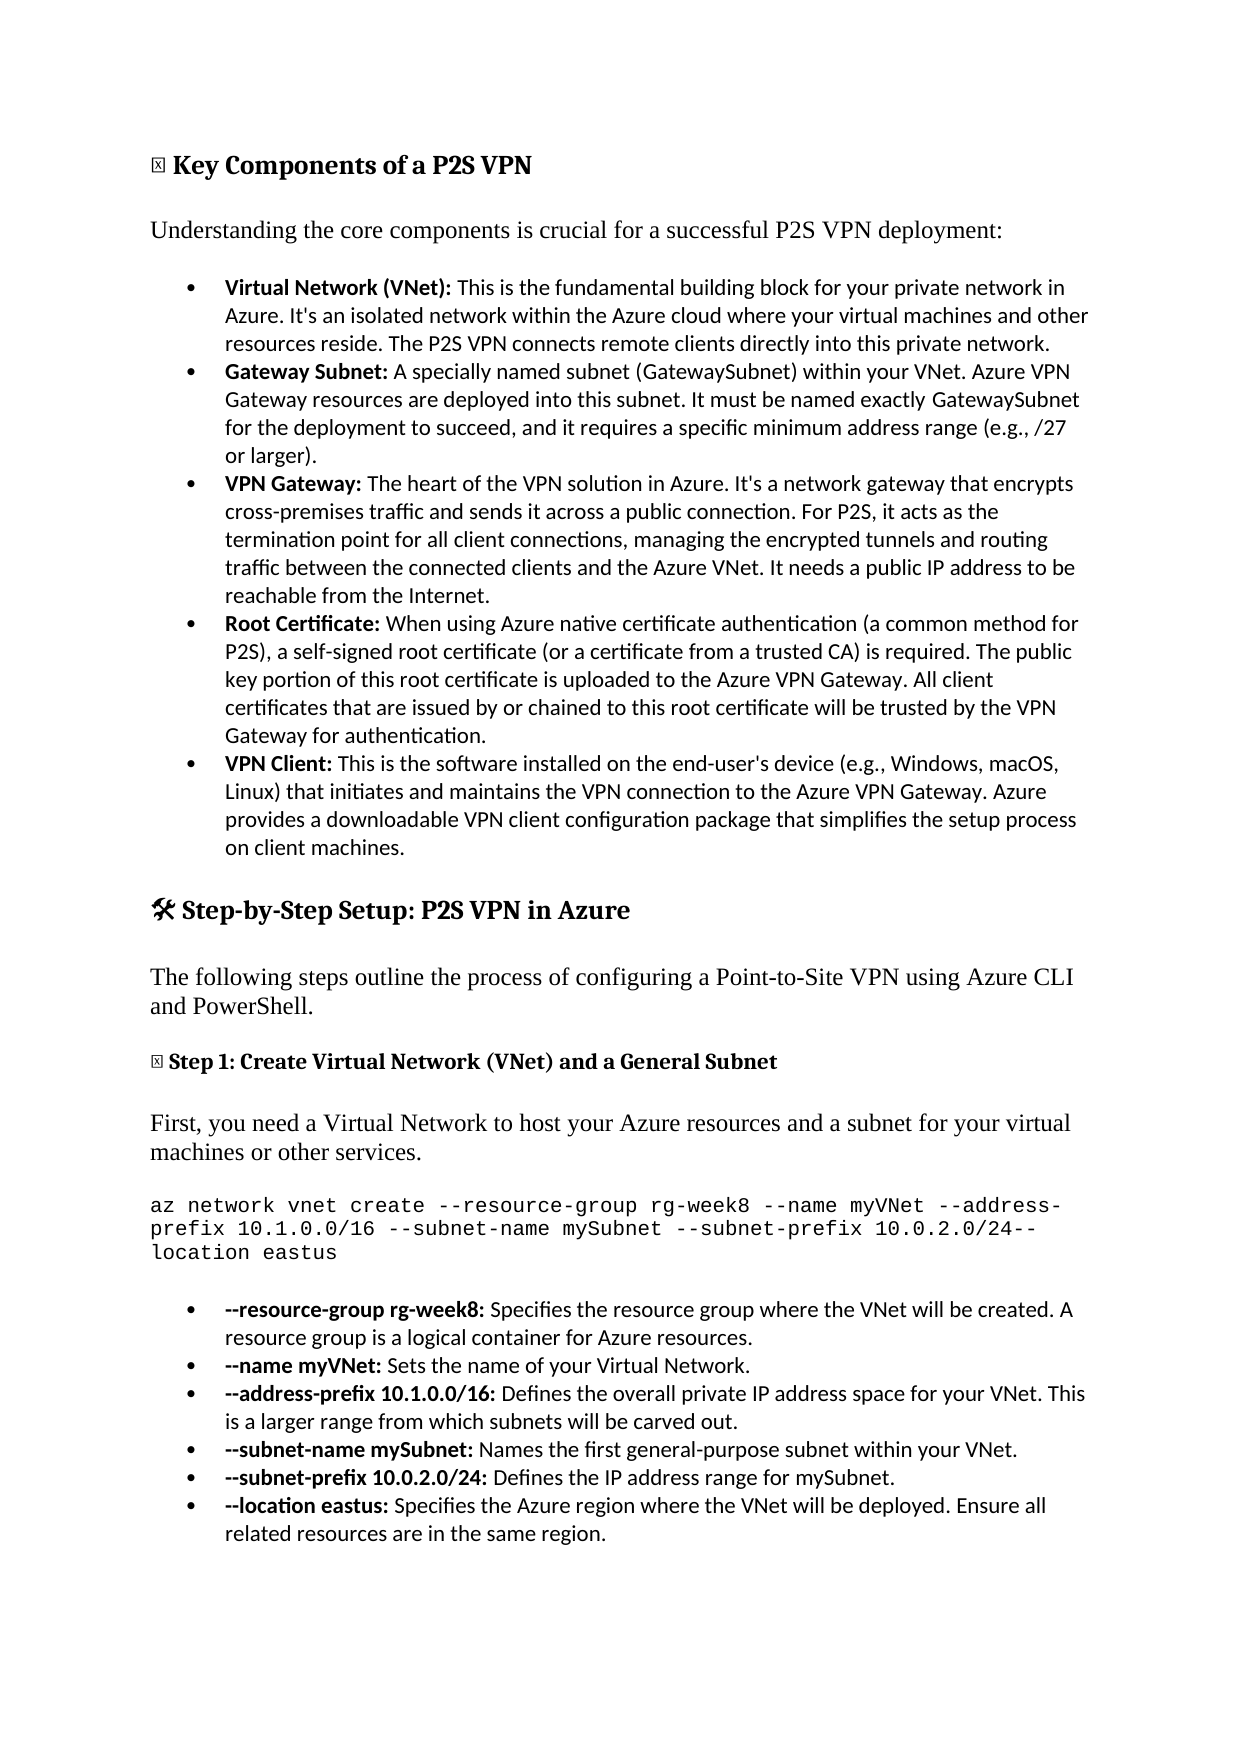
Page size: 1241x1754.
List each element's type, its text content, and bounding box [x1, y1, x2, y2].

text Understanding the core components is crucial for a successful P2S VPN deployment: [150, 215, 1090, 244]
text First, you need a Virtual Network to host your Azure resources and a subnet for your virtual machines or other services. [150, 1108, 1090, 1166]
list Gateway Subnet: A specially named subnet (GatewaySubnet) within your VNet. Azure VPN Gateway resources are deployed into this subnet. It must be named exactly GatewaySubnet for the deployment to succeed, and it requires a specific minimum address range (e.g., /27 or larger). [187, 357, 1090, 469]
list Virtual Network (VNet): This is the fundamental building block for your private network in Azure. It's an isolated network within the Azure cloud where your virtual machines and other resources reside. The P2S VPN connects remote clients directly into this private network. [187, 273, 1090, 357]
list --location eastus: Specifies the Azure region where the VNet will be deployed. Ensure all related resources are in the same region. [187, 1491, 1090, 1547]
subtitle 🛠 Step-by-Step Setup: P2S VPN in Azure [150, 890, 1090, 927]
text az network vnet create --resource-group rg-week8 --name myVNet --address-prefix 10.1.0.0/16 --subnet-name mySubnet --subnet-prefix 10.0.2.0/24--location eastus [150, 1195, 1090, 1266]
list --name myVNet: Sets the name of your Virtual Network. [187, 1351, 1090, 1379]
list Root Certificate: When using Azure native certificate authentication (a common method for P2S), a self-signed root certificate (or a certificate from a trusted CA) is required. The public key portion of this root certificate is uploaded to the Azure VPN Gateway. All client certificates that are issued by or chained to this root certificate will be trusted by the VPN Gateway for authentication. [187, 609, 1090, 749]
list --address-prefix 10.1.0.0/16: Defines the overall private IP address space for your VNet. This is a larger range from which subnets will be carved out. [187, 1379, 1090, 1435]
subtitle ✅ Step 1: Create Virtual Network (VNet) and a General Subnet [150, 1049, 1090, 1075]
subtitle 🧱 Key Components of a P2S VPN [150, 150, 1090, 181]
list VPN Gateway: The heart of the VPN solution in Azure. It's a network gateway that encrypts cross-premises traffic and sends it across a public connection. For P2S, it acts as the termination point for all client connections, managing the encrypted tunnels and routing traffic between the connected clients and the Azure VNet. It needs a public IP address to be reachable from the Internet. [187, 469, 1090, 609]
text The following steps outline the process of configuring a Point-to-Site VPN using Azure CLI and PowerShell. [150, 962, 1090, 1019]
list --resource-group rg-week8: Specifies the resource group where the VNet will be created. A resource group is a logical container for Azure resources. [187, 1295, 1090, 1351]
list --subnet-name mySubnet: Names the first general-purpose subnet within your VNet. [187, 1435, 1090, 1463]
list --subnet-prefix 10.0.2.0/24: Defines the IP address range for mySubnet. [187, 1463, 1090, 1491]
list VPN Client: This is the software installed on the end-user's device (e.g., Windows, macOS, Linux) that initiates and maintains the VPN connection to the Azure VPN Gateway. Azure provides a downloadable VPN client configuration package that simplifies the setup process on client machines. [187, 749, 1090, 861]
